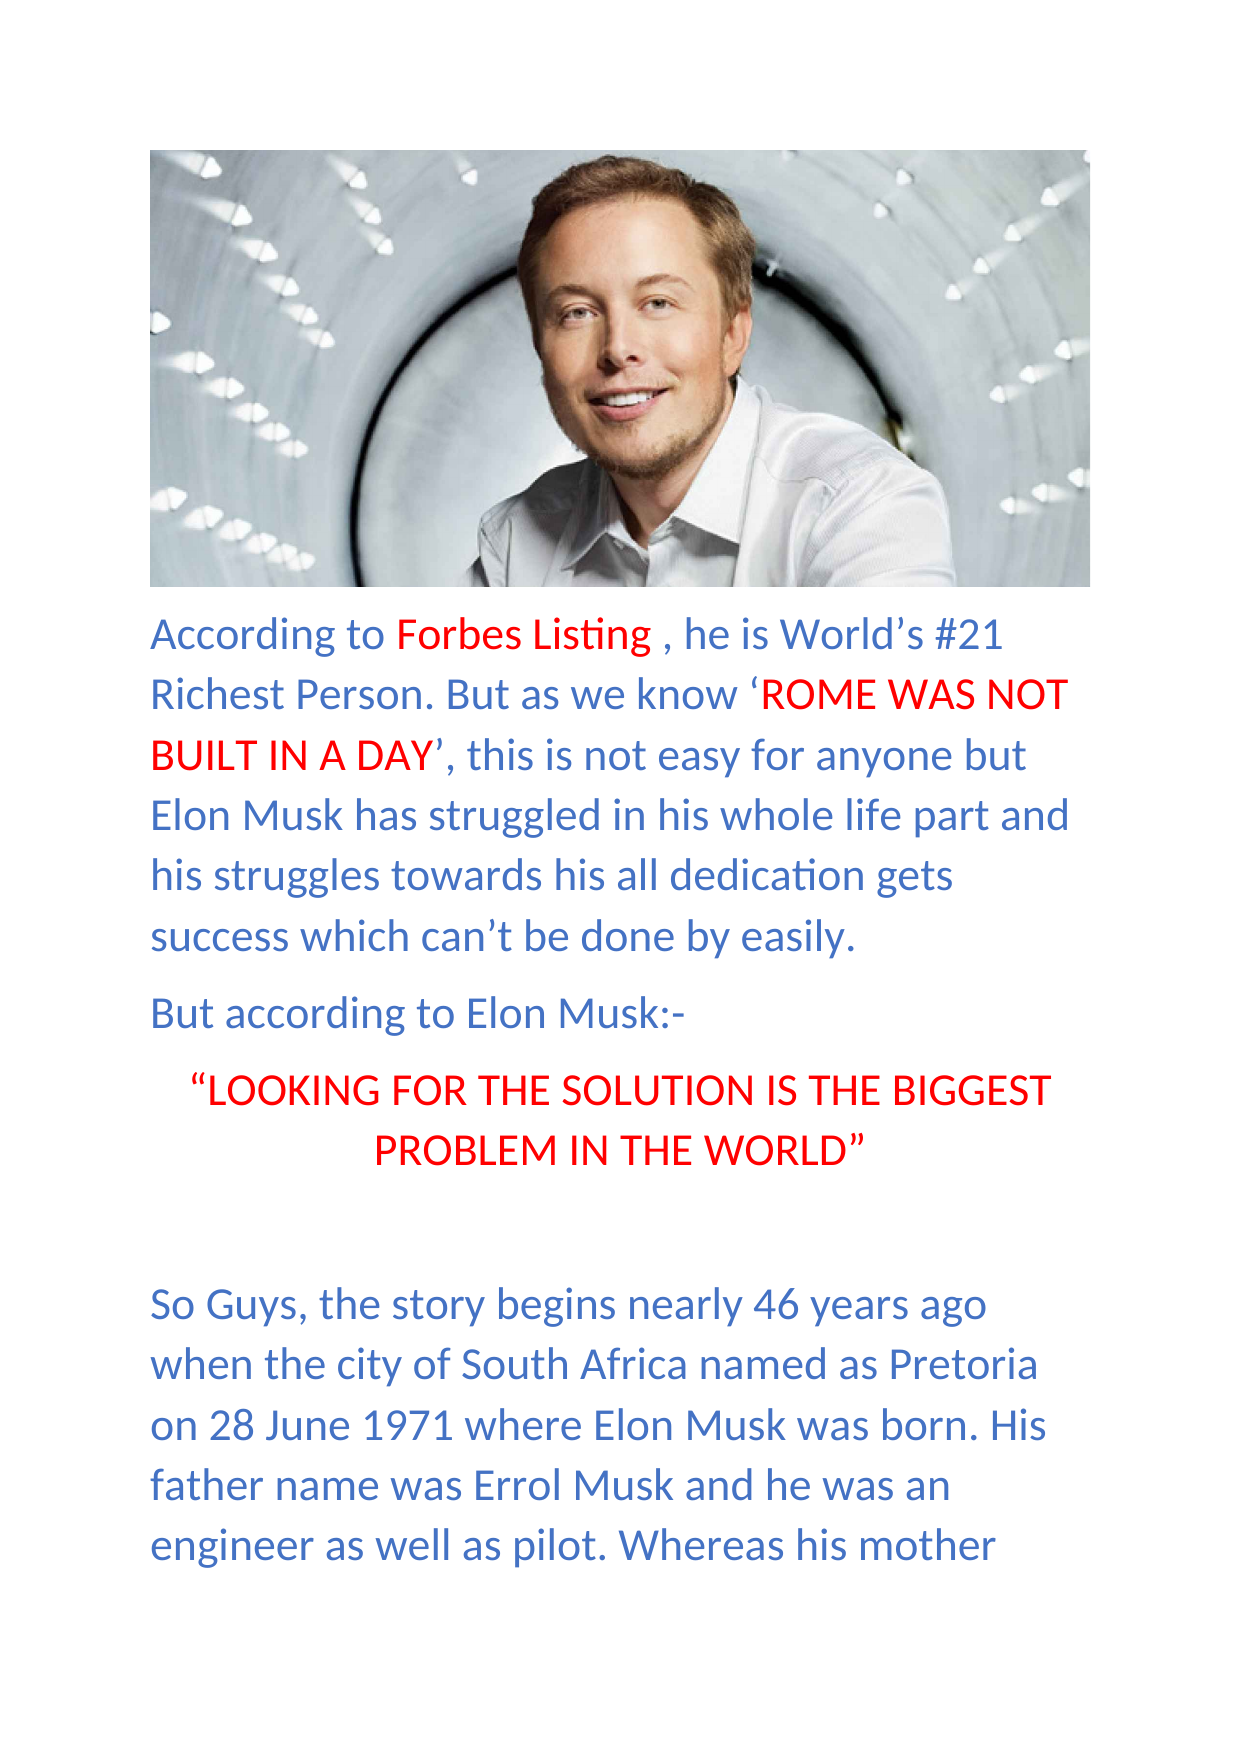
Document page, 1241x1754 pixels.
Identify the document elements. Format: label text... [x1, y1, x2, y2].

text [150, 1275, 1090, 1572]
text But according to Elon Musk:- [150, 983, 1090, 1039]
text “LOOKING FOR THE SOLUTION IS THE BIGGEST PROBLEM IN THE WORLD” [150, 1061, 1090, 1177]
text According to Forbes Listing , he is World’s #21 Richest Person. But as we know ‘ROME WAS NOT BUILT IN A DAY’, this is not easy for anyone but Elon Musk has struggled in his whole life part and his struggles towards his all dedication gets success which can’t be done by easily. [150, 605, 1090, 962]
picture [150, 150, 1091, 587]
